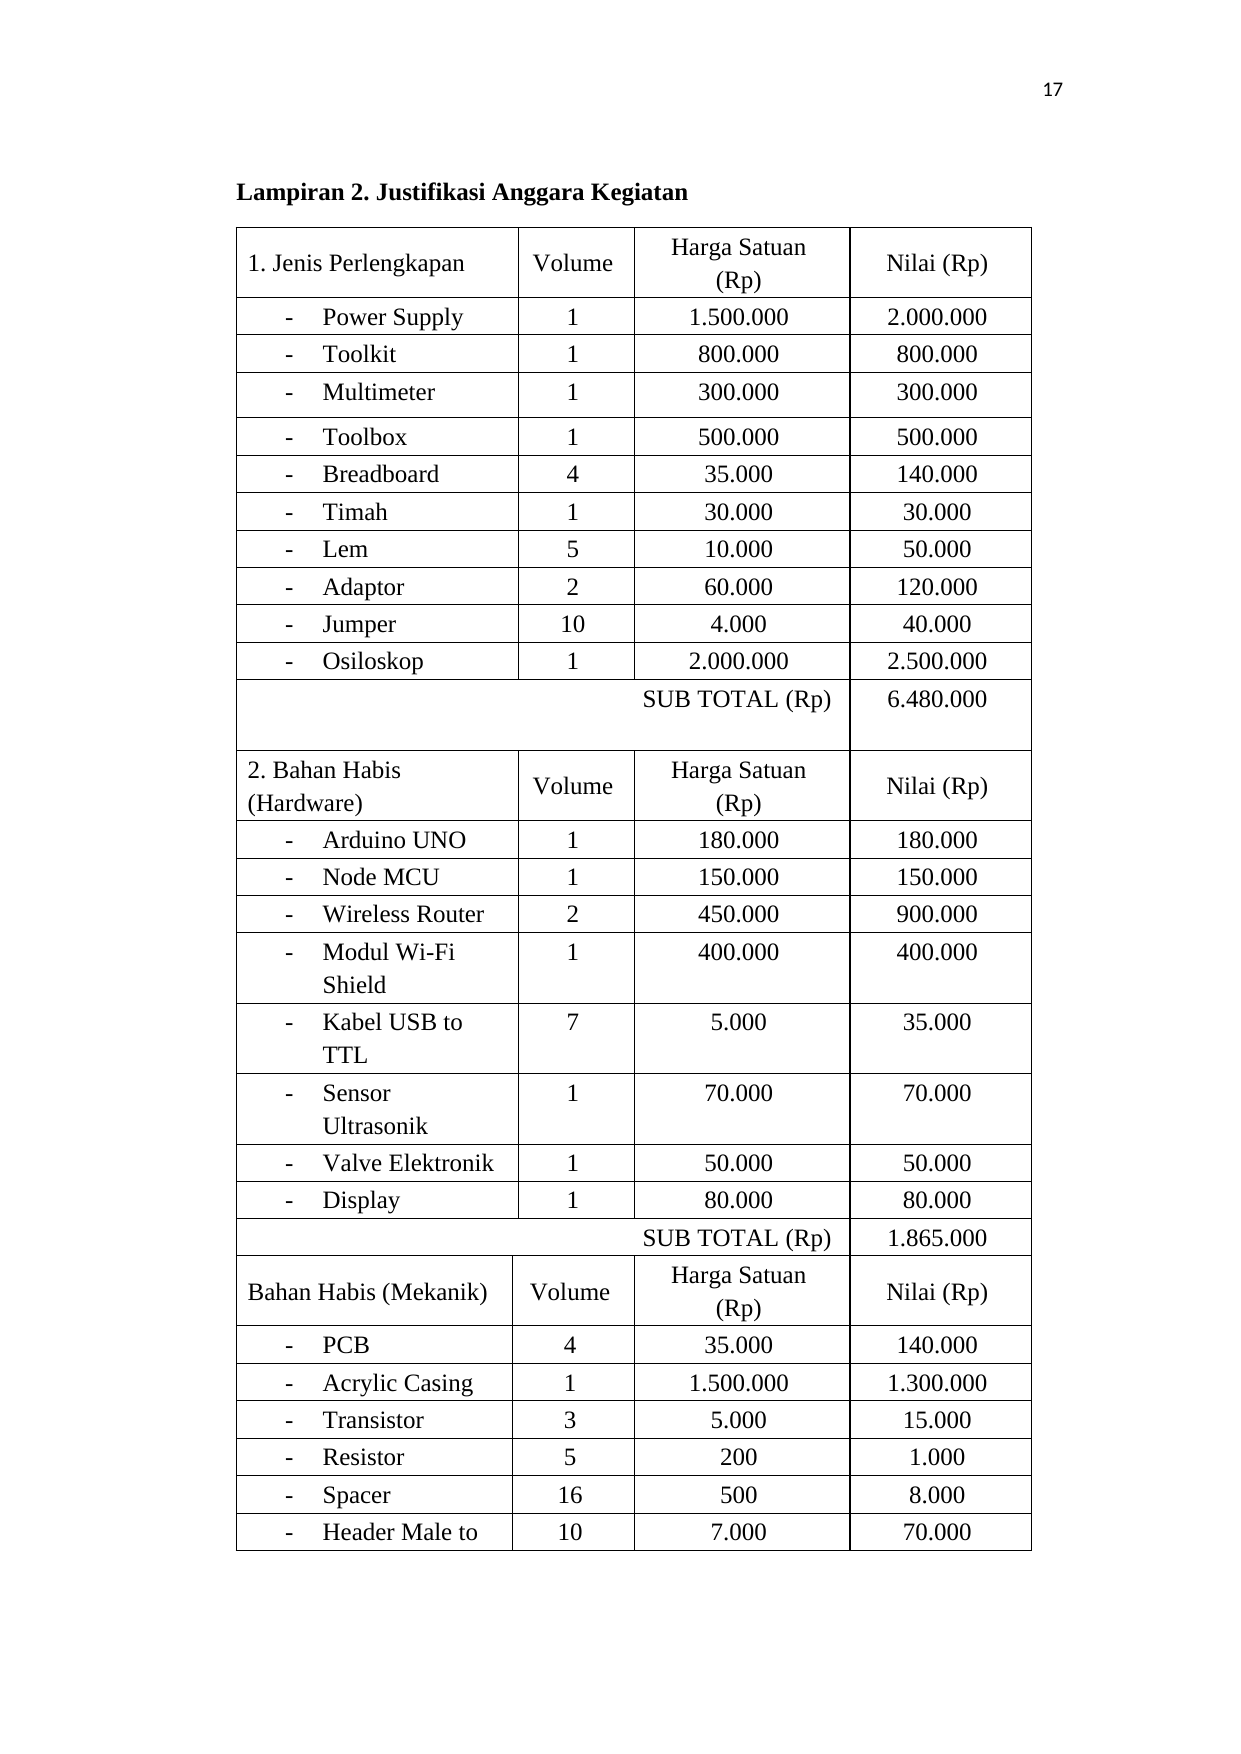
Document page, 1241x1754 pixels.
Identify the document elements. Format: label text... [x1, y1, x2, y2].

table_cell 1.865.000 [851, 1219, 1031, 1255]
table_cell 1 [513, 1364, 634, 1400]
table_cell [237, 1514, 512, 1549]
table_cell 2.000.000 [635, 643, 849, 679]
table_cell Transistor [237, 1401, 512, 1438]
table_cell 4.000 [635, 605, 849, 642]
table_cell 70.000 [851, 1514, 1031, 1549]
table_cell Modul Wi-Fi Shield [237, 933, 518, 1003]
table_cell Wireless Router [237, 896, 518, 932]
table_cell 60.000 [635, 568, 849, 604]
table_cell Lem [237, 531, 518, 567]
table_cell 2.000.000 [851, 298, 1031, 334]
table_cell 500.000 [635, 418, 849, 455]
table_cell Sensor Ultrasonik [237, 1074, 518, 1143]
table_cell 7 [519, 1004, 634, 1073]
table_cell 4 [513, 1326, 634, 1363]
table_cell 16 [513, 1476, 634, 1512]
table_cell 200 [635, 1439, 849, 1475]
table_cell 1.500.000 [635, 1364, 849, 1400]
table_cell 1 [519, 373, 634, 417]
table_cell SUB TOTAL (Rp) [237, 1219, 849, 1255]
table_cell 35.000 [635, 456, 849, 492]
table_cell 3 [513, 1401, 634, 1438]
table_cell 5.000 [635, 1004, 849, 1073]
table_cell PCB [237, 1326, 512, 1363]
table_cell 30.000 [635, 493, 849, 529]
table_cell Nilai (Rp) [851, 751, 1031, 820]
table_cell 7.000 [635, 1514, 849, 1549]
table_cell Spacer [237, 1476, 512, 1512]
table_cell 140.000 [851, 1326, 1031, 1363]
table_cell 1 [519, 298, 634, 334]
table_cell SUB TOTAL (Rp) [237, 680, 849, 750]
table_cell 15.000 [851, 1401, 1031, 1438]
table_cell 150.000 [635, 859, 849, 895]
table_cell 1 [519, 933, 634, 1003]
table_cell Multimeter [237, 373, 518, 417]
table_cell 50.000 [851, 531, 1031, 567]
table_cell Jumper [237, 605, 518, 642]
table_cell 800.000 [851, 335, 1031, 372]
table_cell 50.000 [635, 1145, 849, 1181]
table_cell 2 [519, 896, 634, 932]
table_cell 1.000 [851, 1439, 1031, 1475]
table_cell Power Supply [237, 298, 518, 334]
table_cell 30.000 [851, 493, 1031, 529]
table_cell 1 [519, 1074, 634, 1143]
table_cell Harga Satuan (Rp) [635, 1256, 849, 1325]
table_cell 120.000 [851, 568, 1031, 604]
table_cell Timah [237, 493, 518, 529]
table_cell 400.000 [851, 933, 1031, 1003]
table_header Volume [519, 228, 634, 297]
table_cell 450.000 [635, 896, 849, 932]
table_cell 1 [519, 335, 634, 372]
table_cell Valve Elektronik [237, 1145, 518, 1181]
table_cell 80.000 [851, 1182, 1031, 1218]
table_cell 500 [635, 1476, 849, 1512]
table_cell 400.000 [635, 933, 849, 1003]
table_cell 70.000 [851, 1074, 1031, 1143]
table_cell Breadboard [237, 456, 518, 492]
table_cell 10 [519, 605, 634, 642]
table_cell 8.000 [851, 1476, 1031, 1512]
table_cell 1.300.000 [851, 1364, 1031, 1400]
text Lampiran 2. Justifikasi Anggara Kegiatan [236, 177, 1055, 206]
table_cell 5 [519, 531, 634, 567]
table_cell 2. Bahan Habis (Hardware) [237, 751, 518, 820]
table_cell Resistor [237, 1439, 512, 1475]
table_cell 1 [519, 859, 634, 895]
table_cell 4 [519, 456, 634, 492]
table_cell Node MCU [237, 859, 518, 895]
table_cell 1 [519, 418, 634, 455]
table_cell 180.000 [635, 821, 849, 857]
table_cell 1 [519, 493, 634, 529]
table_cell Bahan Habis (Mekanik) [237, 1256, 512, 1325]
table_cell 6.480.000 [851, 680, 1031, 750]
table_cell 80.000 [635, 1182, 849, 1218]
table_cell 1 [519, 821, 634, 857]
table_cell 1.500.000 [635, 298, 849, 334]
table_cell 5 [513, 1439, 634, 1475]
table_cell 40.000 [851, 605, 1031, 642]
table_header 1. Jenis Perlengkapan [237, 228, 518, 297]
table_cell 180.000 [851, 821, 1031, 857]
table_cell 300.000 [851, 373, 1031, 417]
table_cell Adaptor [237, 568, 518, 604]
table_cell 70.000 [635, 1074, 849, 1143]
table_cell 1 [519, 1182, 634, 1218]
table_cell 800.000 [635, 335, 849, 372]
table_cell Acrylic Casing [237, 1364, 512, 1400]
table_cell 50.000 [851, 1145, 1031, 1181]
table_header Nilai (Rp) [851, 228, 1031, 297]
table_cell Arduino UNO [237, 821, 518, 857]
table_cell Nilai (Rp) [851, 1256, 1031, 1325]
table_cell Kabel USB to TTL [237, 1004, 518, 1073]
table_cell Volume [513, 1256, 634, 1325]
table_cell 1 [519, 1145, 634, 1181]
table_cell Toolkit [237, 335, 518, 372]
table_cell 1 [519, 643, 634, 679]
table_cell 2 [519, 568, 634, 604]
table_cell 500.000 [851, 418, 1031, 455]
table_cell 2.500.000 [851, 643, 1031, 679]
table_cell 5.000 [635, 1401, 849, 1438]
table_header Harga Satuan (Rp) [635, 228, 849, 297]
table_cell Harga Satuan (Rp) [635, 751, 849, 820]
table_cell 900.000 [851, 896, 1031, 932]
table_cell Osiloskop [237, 643, 518, 679]
table_cell 140.000 [851, 456, 1031, 492]
table_cell 35.000 [635, 1326, 849, 1363]
table_cell 10.000 [635, 531, 849, 567]
table_cell Toolbox [237, 418, 518, 455]
table_cell 10 [513, 1514, 634, 1549]
table_cell Display [237, 1182, 518, 1218]
table_cell Volume [519, 751, 634, 820]
table_cell 150.000 [851, 859, 1031, 895]
table_cell 300.000 [635, 373, 849, 417]
table_cell 35.000 [851, 1004, 1031, 1073]
